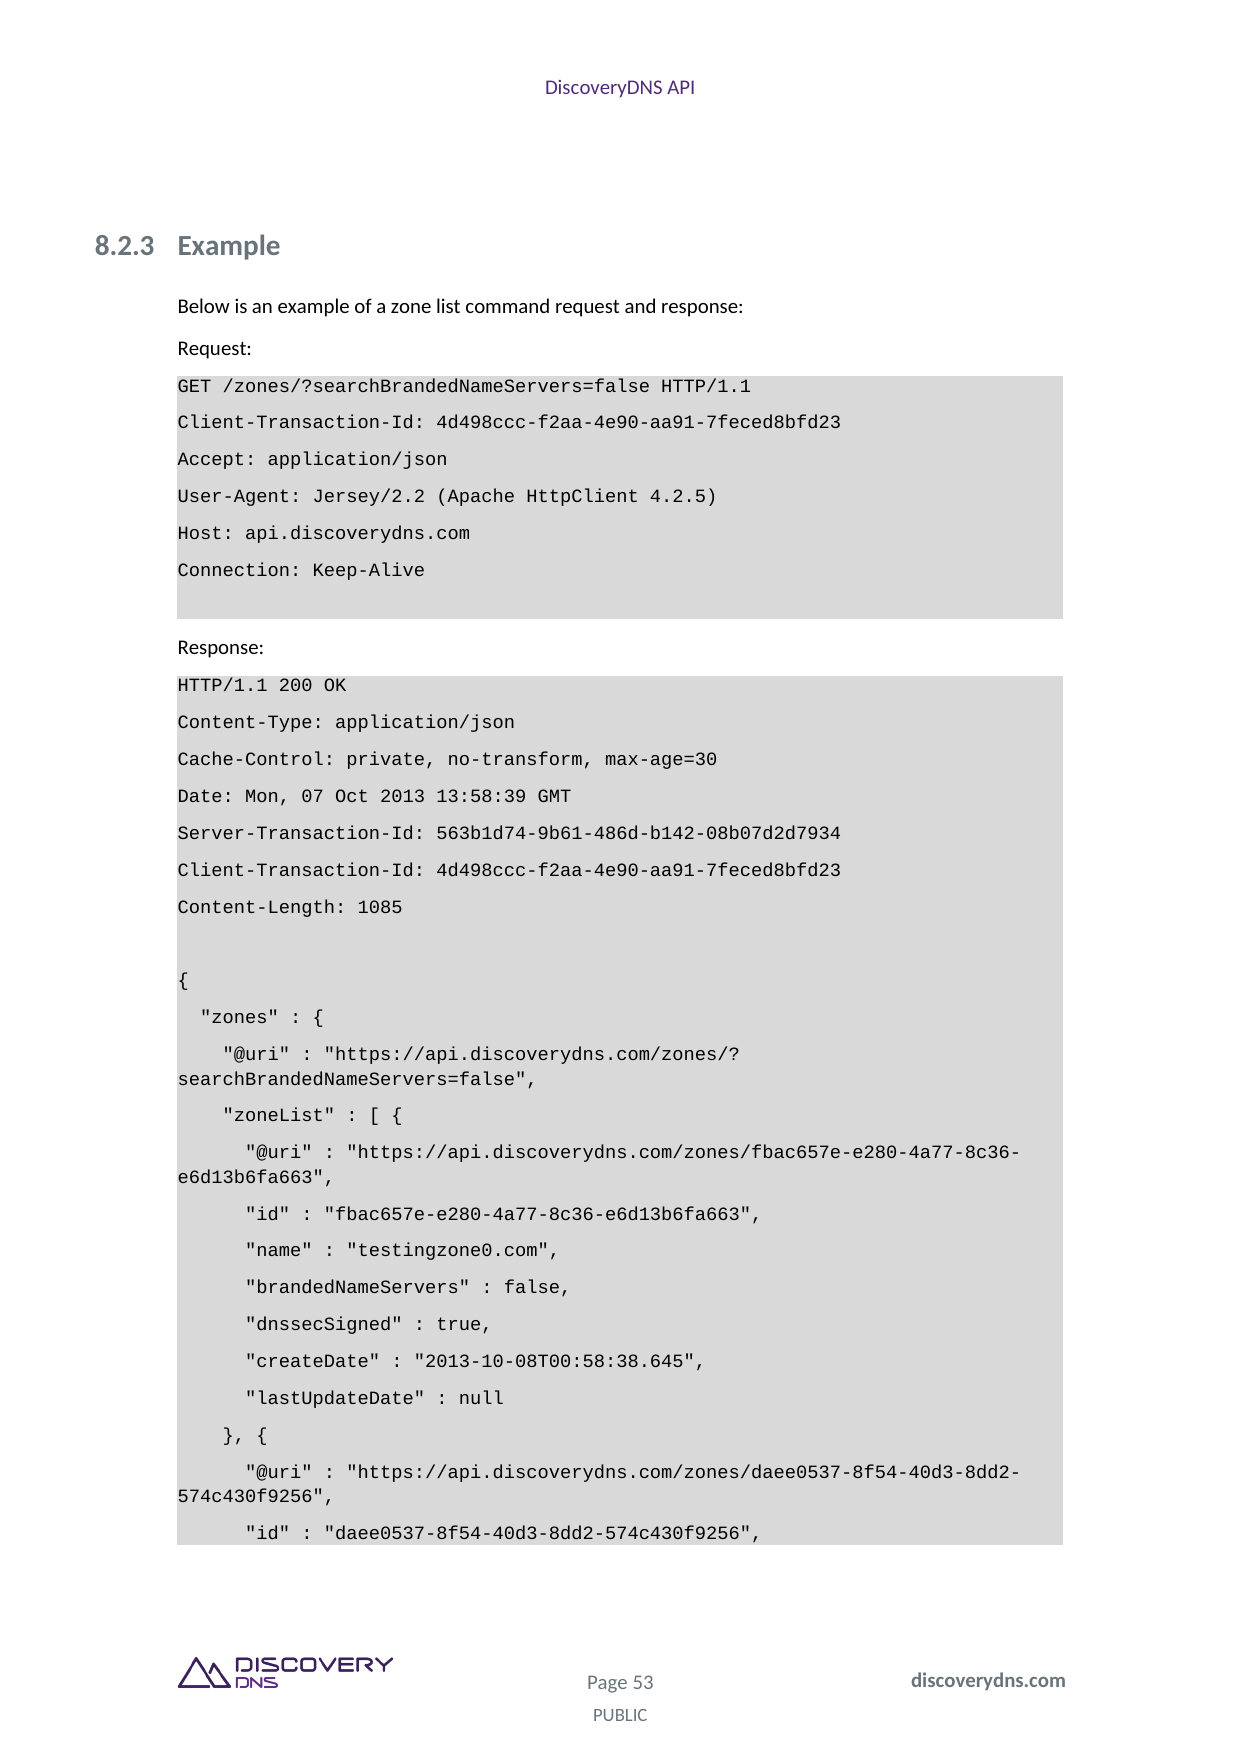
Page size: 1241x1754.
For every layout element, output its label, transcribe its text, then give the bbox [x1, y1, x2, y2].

text Host: api.discoverydns.com [177, 524, 1063, 545]
text "name" : "testingzone0.com", [177, 1241, 1063, 1262]
text "id" : "fbac657e-e280-4a77-8c36-e6d13b6fa663", [177, 1204, 1063, 1226]
text User-Agent: Jersey/2.2 (Apache HttpClient 4.2.5) [177, 487, 1063, 508]
text "zoneList" : [ { [177, 1106, 1063, 1127]
text Content-Length: 1085 [177, 897, 1063, 919]
text "@uri" : "https://api.discoverydns.com/zones/fbac657e-e280-4a77-8c36-e6d13b6fa663", [177, 1143, 1063, 1189]
text "id" : "daee0537-8f54-40d3-8dd2-574c430f9256", [177, 1524, 1063, 1545]
text "lastUpdateDate" : null [177, 1389, 1063, 1410]
picture [177, 1656, 394, 1689]
text "createDate" : "2013-10-08T00:58:38.645", [177, 1352, 1063, 1373]
text "@uri" : "https://api.discoverydns.com/zones/?searchBrandedNameServers=false", [177, 1045, 1063, 1091]
text { [177, 971, 1063, 992]
text "zones" : { [177, 1008, 1063, 1029]
text Below is an example of a zone list command request and response: [177, 293, 1063, 318]
text Request: [177, 335, 1063, 360]
text }, { [177, 1426, 1063, 1447]
text Client-Transaction-Id: 4d498ccc-f2aa-4e90-aa91-7feced8bfd23 [177, 861, 1063, 882]
text "brandedNameServers" : false, [177, 1278, 1063, 1299]
text Date: Mon, 07 Oct 2013 13:58:39 GMT [177, 787, 1063, 808]
text GET /zones/?searchBrandedNameServers=false HTTP/1.1 [177, 376, 1063, 398]
text Response: [177, 634, 1063, 660]
text Connection: Keep-Alive [177, 561, 1063, 582]
text Accept: application/json [177, 450, 1063, 471]
subtitle Example [94, 227, 1063, 263]
text Server-Transaction-Id: 563b1d74-9b61-486d-b142-08b07d2d7934 [177, 824, 1063, 845]
text Client-Transaction-Id: 4d498ccc-f2aa-4e90-aa91-7feced8bfd23 [177, 413, 1063, 434]
text "@uri" : "https://api.discoverydns.com/zones/daee0537-8f54-40d3-8dd2-574c430f9256", [177, 1462, 1063, 1508]
text HTTP/1.1 200 OK [177, 676, 1063, 697]
text Cache-Control: private, no-transform, max-age=30 [177, 750, 1063, 771]
text Content-Type: application/json [177, 713, 1063, 734]
text "dnssecSigned" : true, [177, 1315, 1063, 1336]
